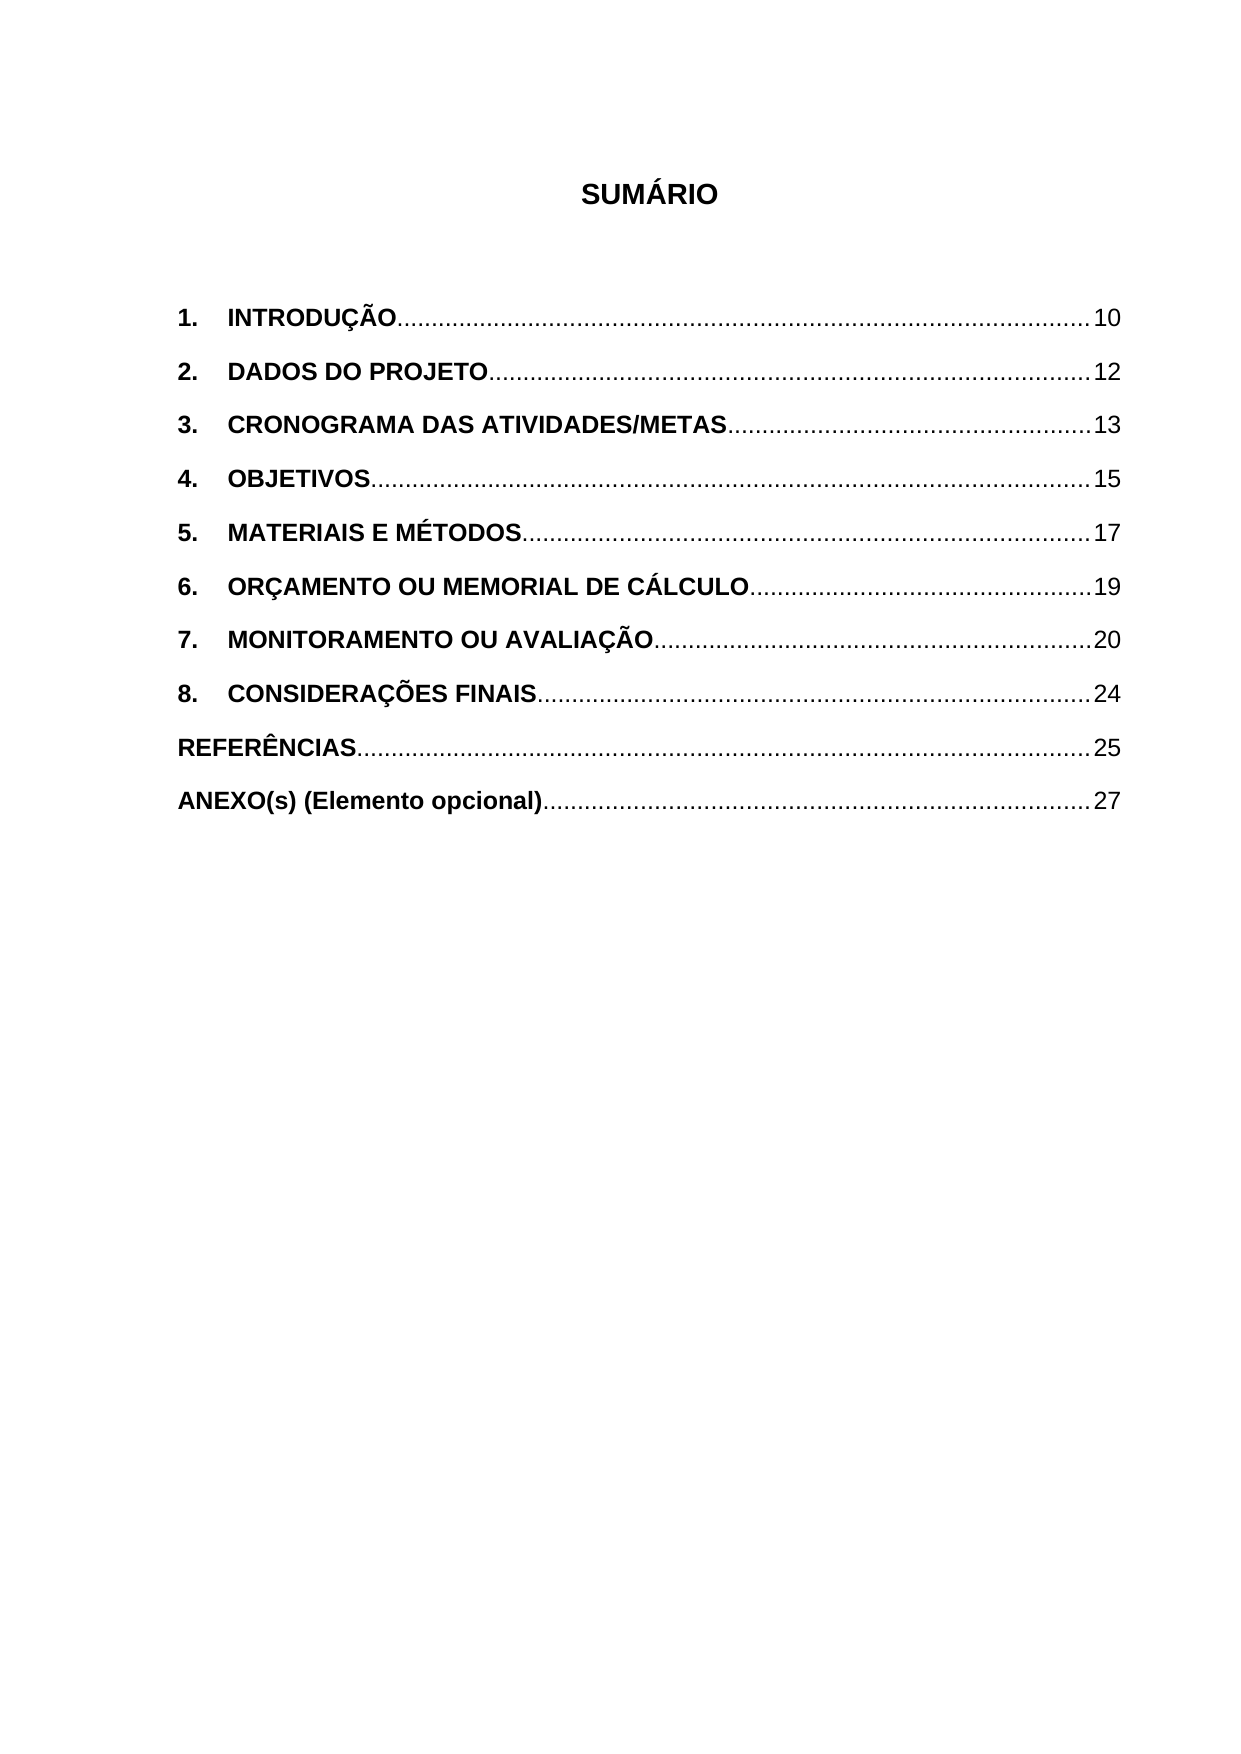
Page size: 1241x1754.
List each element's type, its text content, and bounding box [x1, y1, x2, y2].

text SUMÁRIO [177, 177, 1122, 211]
